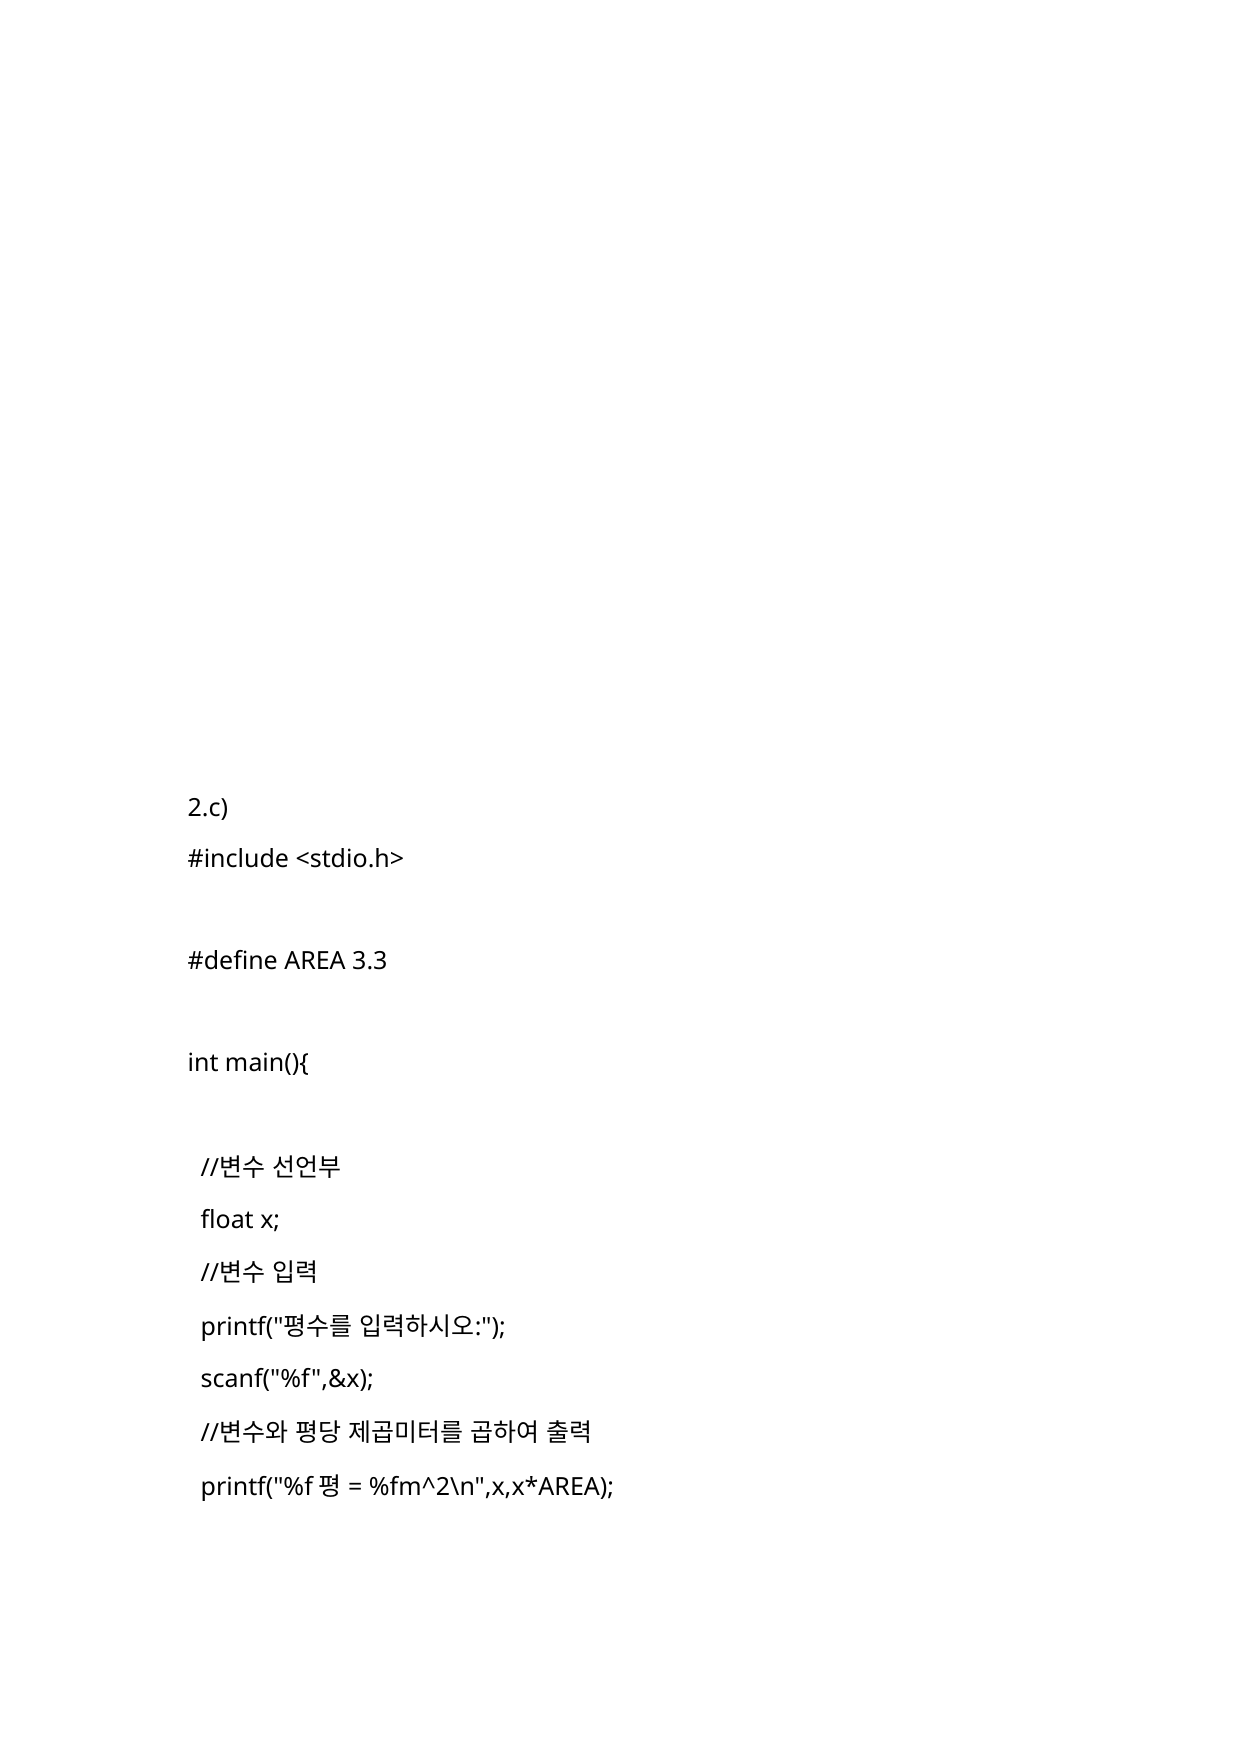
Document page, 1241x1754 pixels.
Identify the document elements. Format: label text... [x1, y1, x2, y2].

text 2.c) [150, 790, 1090, 824]
text //변수와 평당 제곱미터를 곱하여 출력 [150, 1412, 1090, 1448]
text printf("%f평 = %fm^2\n",x,x*AREA); [150, 1467, 1090, 1503]
text //변수 입력 [150, 1252, 1090, 1289]
text printf("평수를 입력하시오:"); [150, 1307, 1090, 1343]
text #include <stdio.h> [150, 841, 1090, 875]
text //변수 선언부 [150, 1147, 1090, 1183]
text float x; [150, 1201, 1090, 1235]
text int main(){ [150, 1045, 1090, 1079]
text #define AREA 3.3 [150, 943, 1090, 977]
text scanf("%f",&x); [150, 1361, 1090, 1395]
